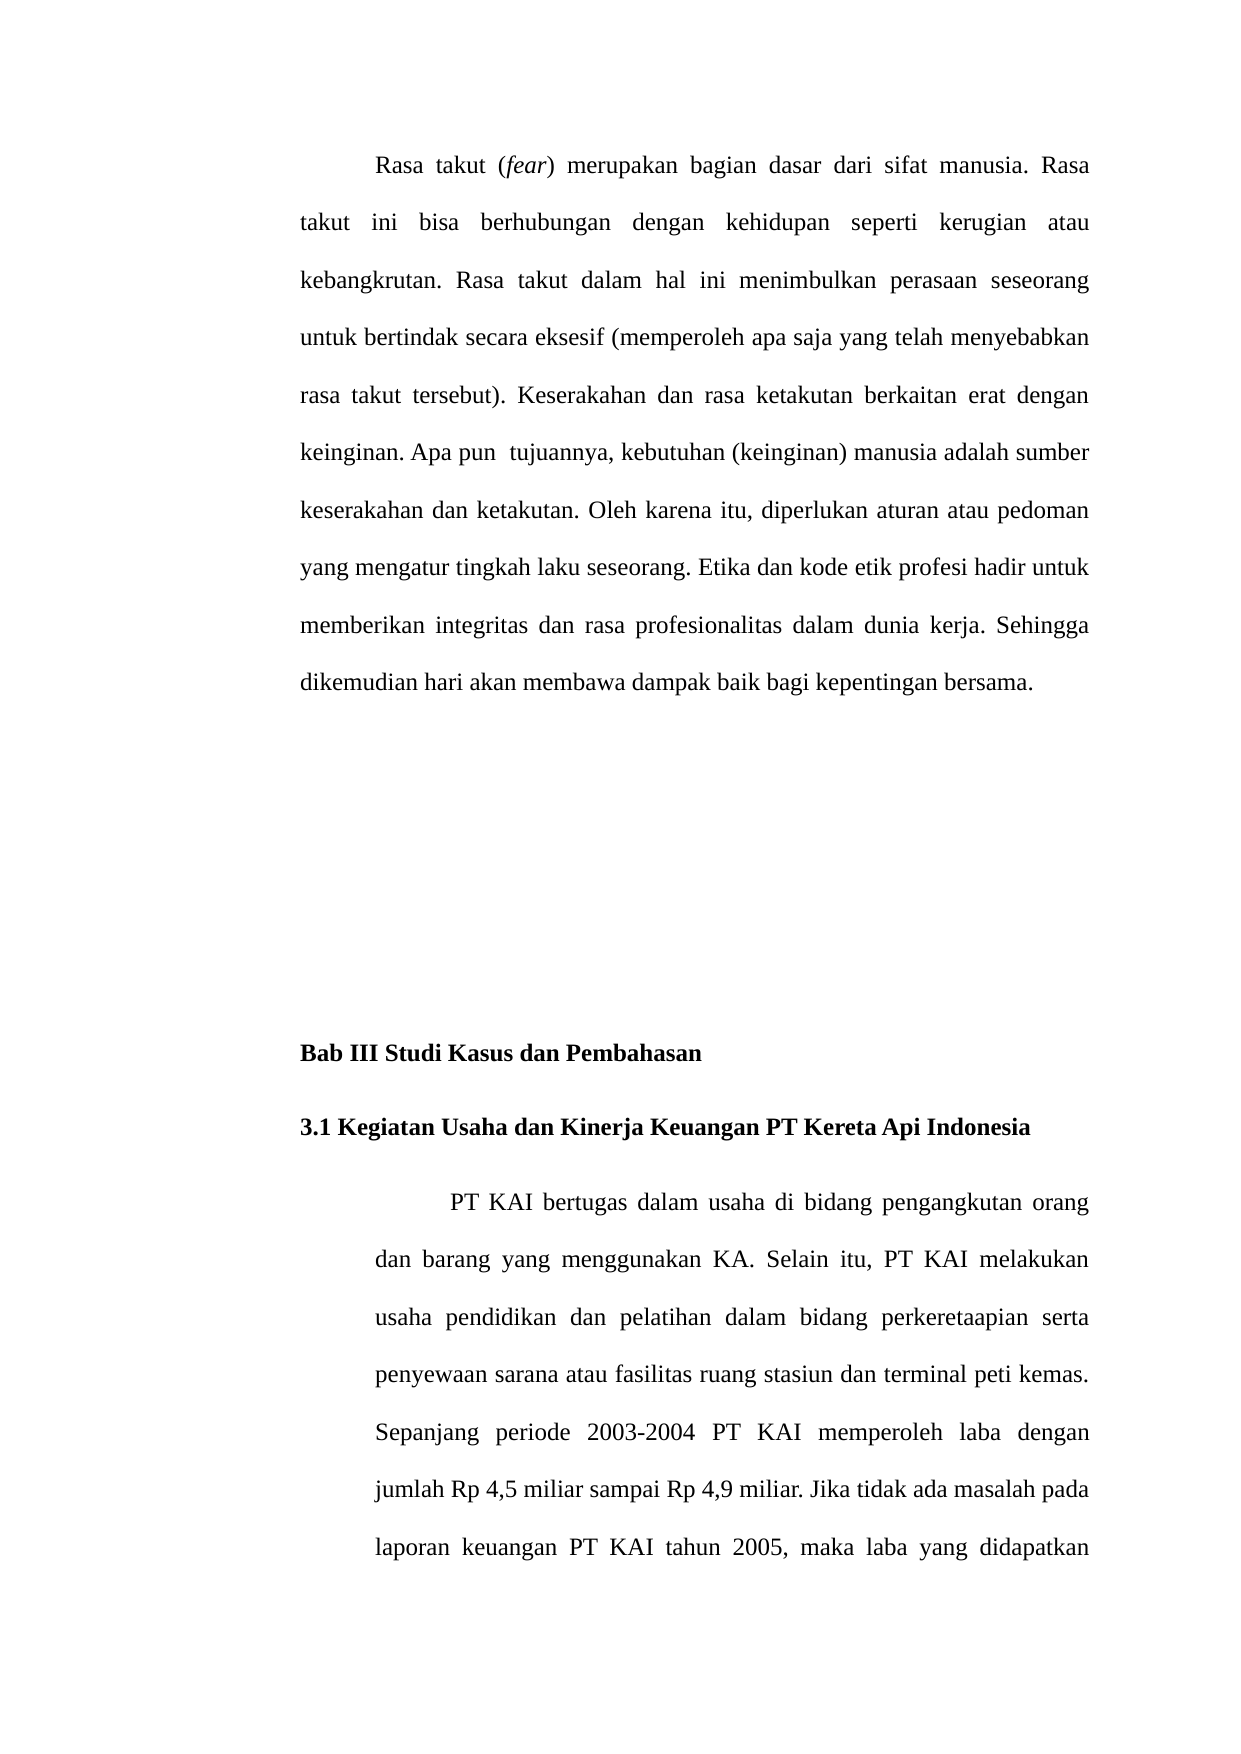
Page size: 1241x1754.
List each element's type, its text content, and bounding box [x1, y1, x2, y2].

text Rasa takut (fear) merupakan bagian dasar dari sifat manusia. Rasa takut ini bisa berhubungan dengan kehidupan seperti kerugian atau kebangkrutan. Rasa takut dalam hal ini menimbulkan perasaan seseorang untuk bertindak secara eksesif (memperoleh apa saja yang telah menyebabkan rasa takut tersebut). Keserakahan dan rasa ketakutan berkaitan erat dengan keinginan. Apa pun tujuannya, kebutuhan (keinginan) manusia adalah sumber keserakahan dan ketakutan. Oleh karena itu, diperlukan aturan atau pedoman yang mengatur tingkah laku seseorang. Etika dan kode etik profesi hadir untuk memberikan integritas dan rasa profesionalitas dalam dunia kerja. Sehingga dikemudian hari akan membawa dampak baik bagi kepentingan bersama. [300, 150, 1090, 696]
text 3.1 Kegiatan Usaha dan Kinerja Keuangan PT Kereta Api Indonesia [300, 1112, 1090, 1141]
text Bab III Studi Kasus dan Pembahasan [300, 1038, 1090, 1067]
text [375, 1187, 1090, 1560]
